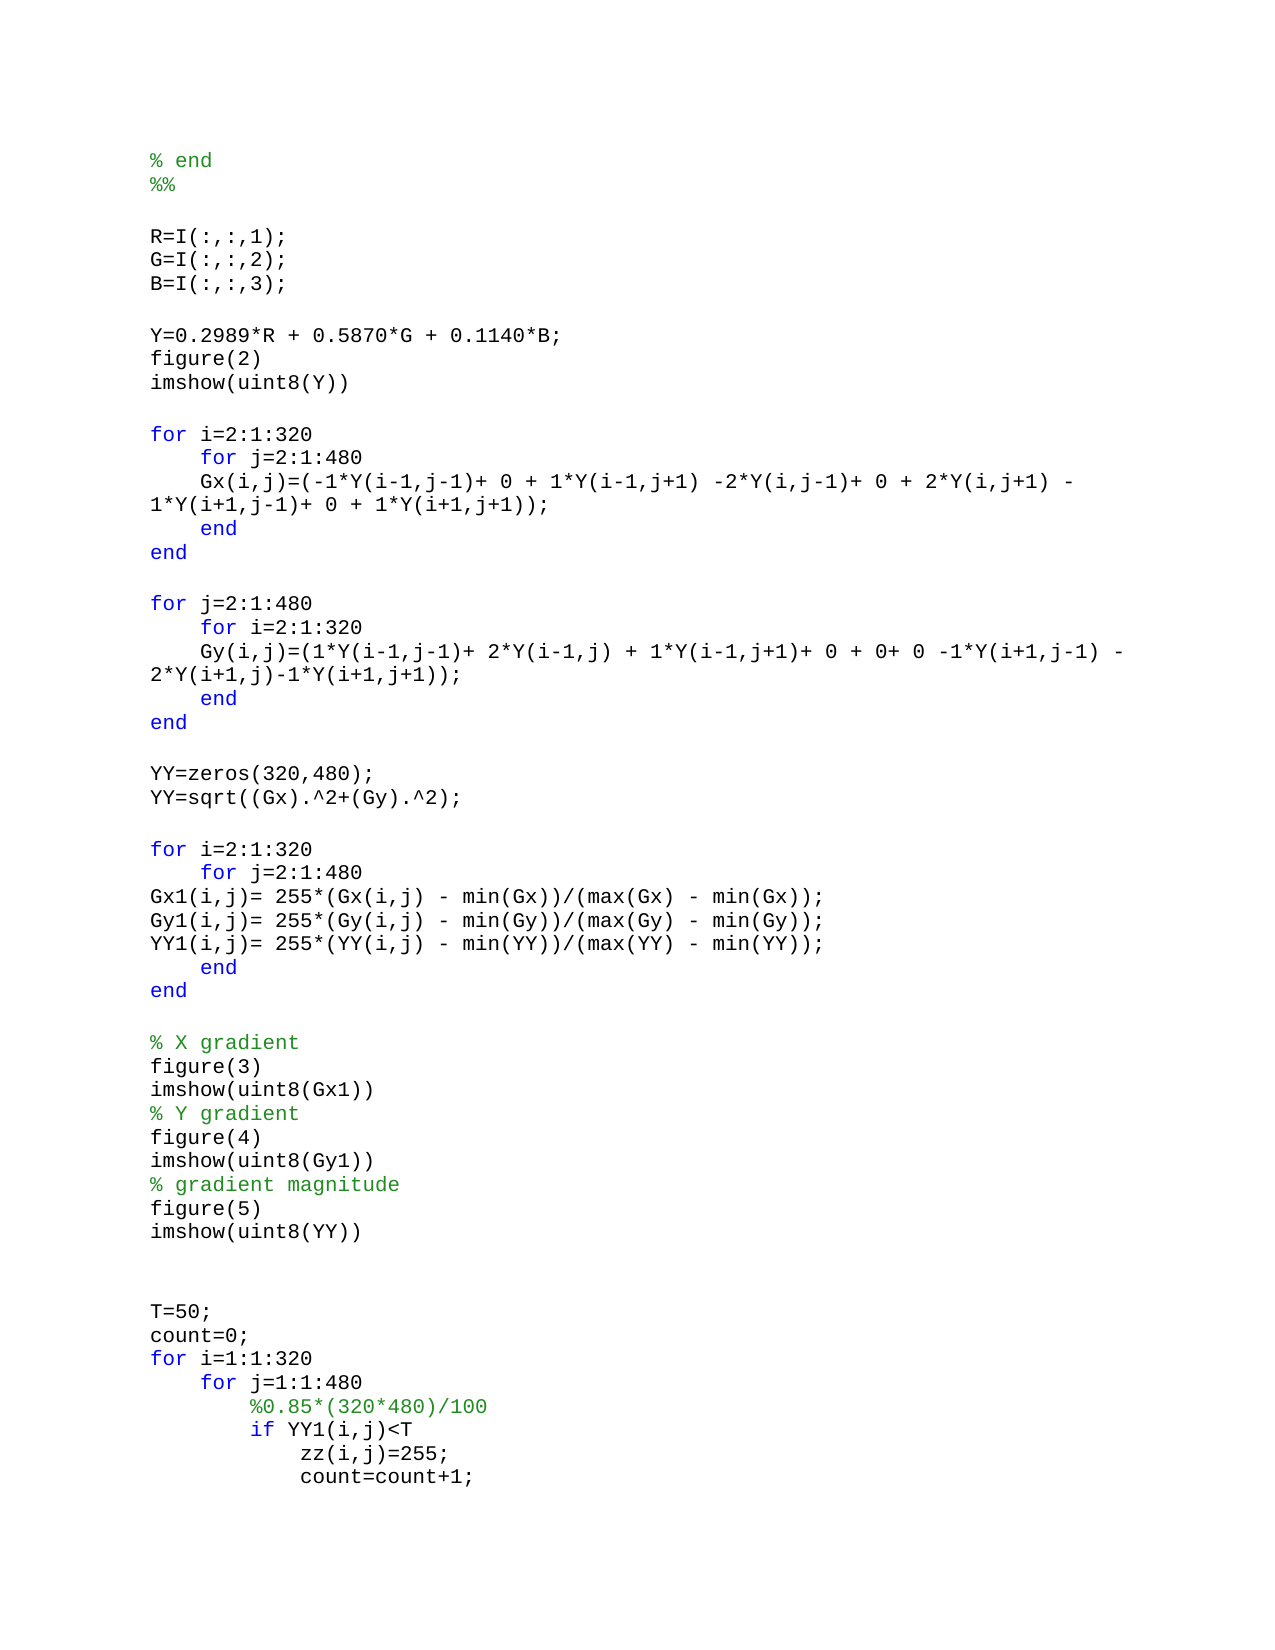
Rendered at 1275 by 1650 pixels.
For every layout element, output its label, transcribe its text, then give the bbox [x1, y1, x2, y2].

text %0.85*(320*480)/100 [150, 1396, 1125, 1419]
text for i=2:1:320 [150, 839, 1125, 862]
text count=count+1; [150, 1467, 1125, 1490]
text Gx(i,j)=(-1*Y(i-1,j-1)+ 0 + 1*Y(i-1,j+1) -2*Y(i,j-1)+ 0 + 2*Y(i,j+1) -1*Y(i+1,j-1)+ 0 + 1*Y(i+1,j+1)); [150, 471, 1125, 518]
text Gx1(i,j)= 255*(Gx(i,j) - min(Gx))/(max(Gx) - min(Gx)); [150, 886, 1125, 909]
text YY=sqrt((Gx).^2+(Gy).^2); [150, 787, 1125, 811]
text % gradient magnitude [150, 1174, 1125, 1198]
text figure(5) [150, 1198, 1125, 1221]
text end [150, 518, 1125, 542]
text T=50; [150, 1301, 1125, 1325]
text end [150, 542, 1125, 565]
text count=0; [150, 1325, 1125, 1348]
text Gy(i,j)=(1*Y(i-1,j-1)+ 2*Y(i-1,j) + 1*Y(i-1,j+1)+ 0 + 0+ 0 -1*Y(i+1,j-1) -2*Y(i+1,j)-1*Y(i+1,j+1)); [150, 641, 1125, 688]
text % X gradient [150, 1032, 1125, 1056]
text if YY1(i,j)<T [150, 1419, 1125, 1443]
text YY=zeros(320,480); [150, 763, 1125, 787]
text end [150, 981, 1125, 1004]
text imshow(uint8(Gy1)) [150, 1150, 1125, 1174]
text R=I(:,:,1); [150, 226, 1125, 249]
text for j=2:1:480 [150, 862, 1125, 886]
text for i=1:1:320 [150, 1348, 1125, 1372]
text figure(2) [150, 348, 1125, 372]
text for j=2:1:480 [150, 593, 1125, 617]
text zz(i,j)=255; [150, 1443, 1125, 1467]
text Gy1(i,j)= 255*(Gy(i,j) - min(Gy))/(max(Gy) - min(Gy)); [150, 909, 1125, 933]
text imshow(uint8(YY)) [150, 1221, 1125, 1245]
text for j=1:1:480 [150, 1372, 1125, 1396]
text % end [150, 150, 1125, 174]
text Y=0.2989*R + 0.5870*G + 0.1140*B; [150, 324, 1125, 348]
text %% [150, 174, 1125, 197]
text figure(4) [150, 1127, 1125, 1150]
text figure(3) [150, 1056, 1125, 1079]
text end [150, 688, 1125, 712]
text for i=2:1:320 [150, 617, 1125, 641]
text for j=2:1:480 [150, 447, 1125, 471]
text G=I(:,:,2); [150, 249, 1125, 273]
text % Y gradient [150, 1103, 1125, 1127]
text for i=2:1:320 [150, 423, 1125, 447]
text imshow(uint8(Y)) [150, 372, 1125, 396]
text imshow(uint8(Gx1)) [150, 1079, 1125, 1103]
text end [150, 712, 1125, 735]
text B=I(:,:,3); [150, 273, 1125, 297]
text end [150, 957, 1125, 981]
text YY1(i,j)= 255*(YY(i,j) - min(YY))/(max(YY) - min(YY)); [150, 933, 1125, 957]
